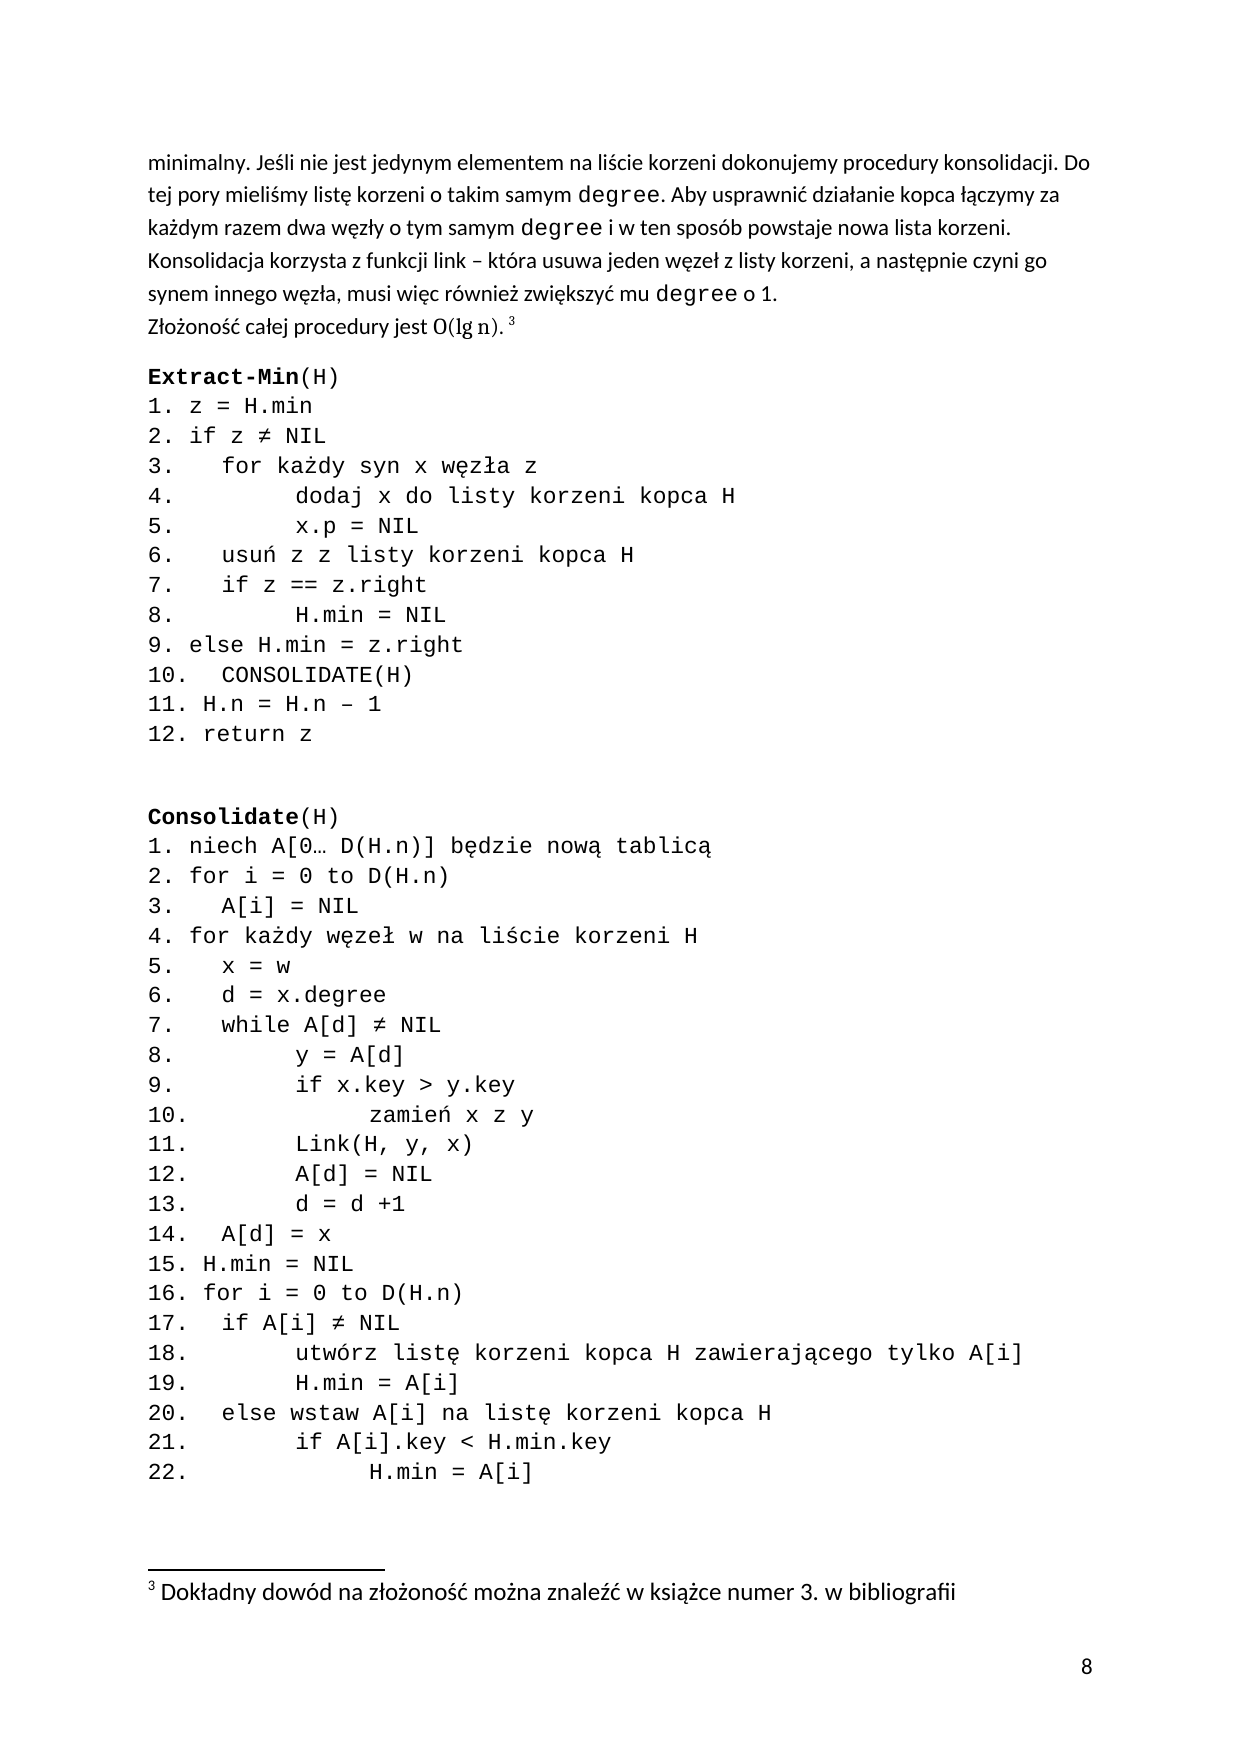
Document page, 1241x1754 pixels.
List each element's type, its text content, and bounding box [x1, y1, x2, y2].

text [148, 148, 1093, 340]
text Consolidate(H) 1. niech A[0… D(H.n)] będzie nową tablicą 2. for i = 0 to D(H.n) 3. A[i] = NIL 4. for każdy węzeł w na liście korzeni H 5. x = w 6. d = x.degree 7. while A[d] ≠ NIL 8. y = A[d] 9. if x.key > y.key 10. zamień x z y 11. Link(H, y, x) 12. A[d] = NIL 13. d = d +1 14. A[d] = x 15. H.min = NIL 16. for i = 0 to D(H.n) 17. if A[i] ≠ NIL 18. utwórz listę korzeni kopca H zawierającego tylko A[i] 19. H.min = A[i] 20. else wstaw A[i] na listę korzeni kopca H 21. if A[i].key < H.min.key 22. H.min = A[i] [148, 773, 1093, 1518]
text Extract-Min(H) 1. z = H.min 2. if z ≠ NIL 3. for każdy syn x węzła z 4. dodaj x do listy korzeni kopca H 5. x.p = NIL 6. usuń z z listy korzeni kopca H 7. if z == z.right 8. H.min = NIL 9. else H.min = z.right 10. CONSOLIDATE(H) 11. H.n = H.n – 1 12. return z [148, 365, 1093, 748]
